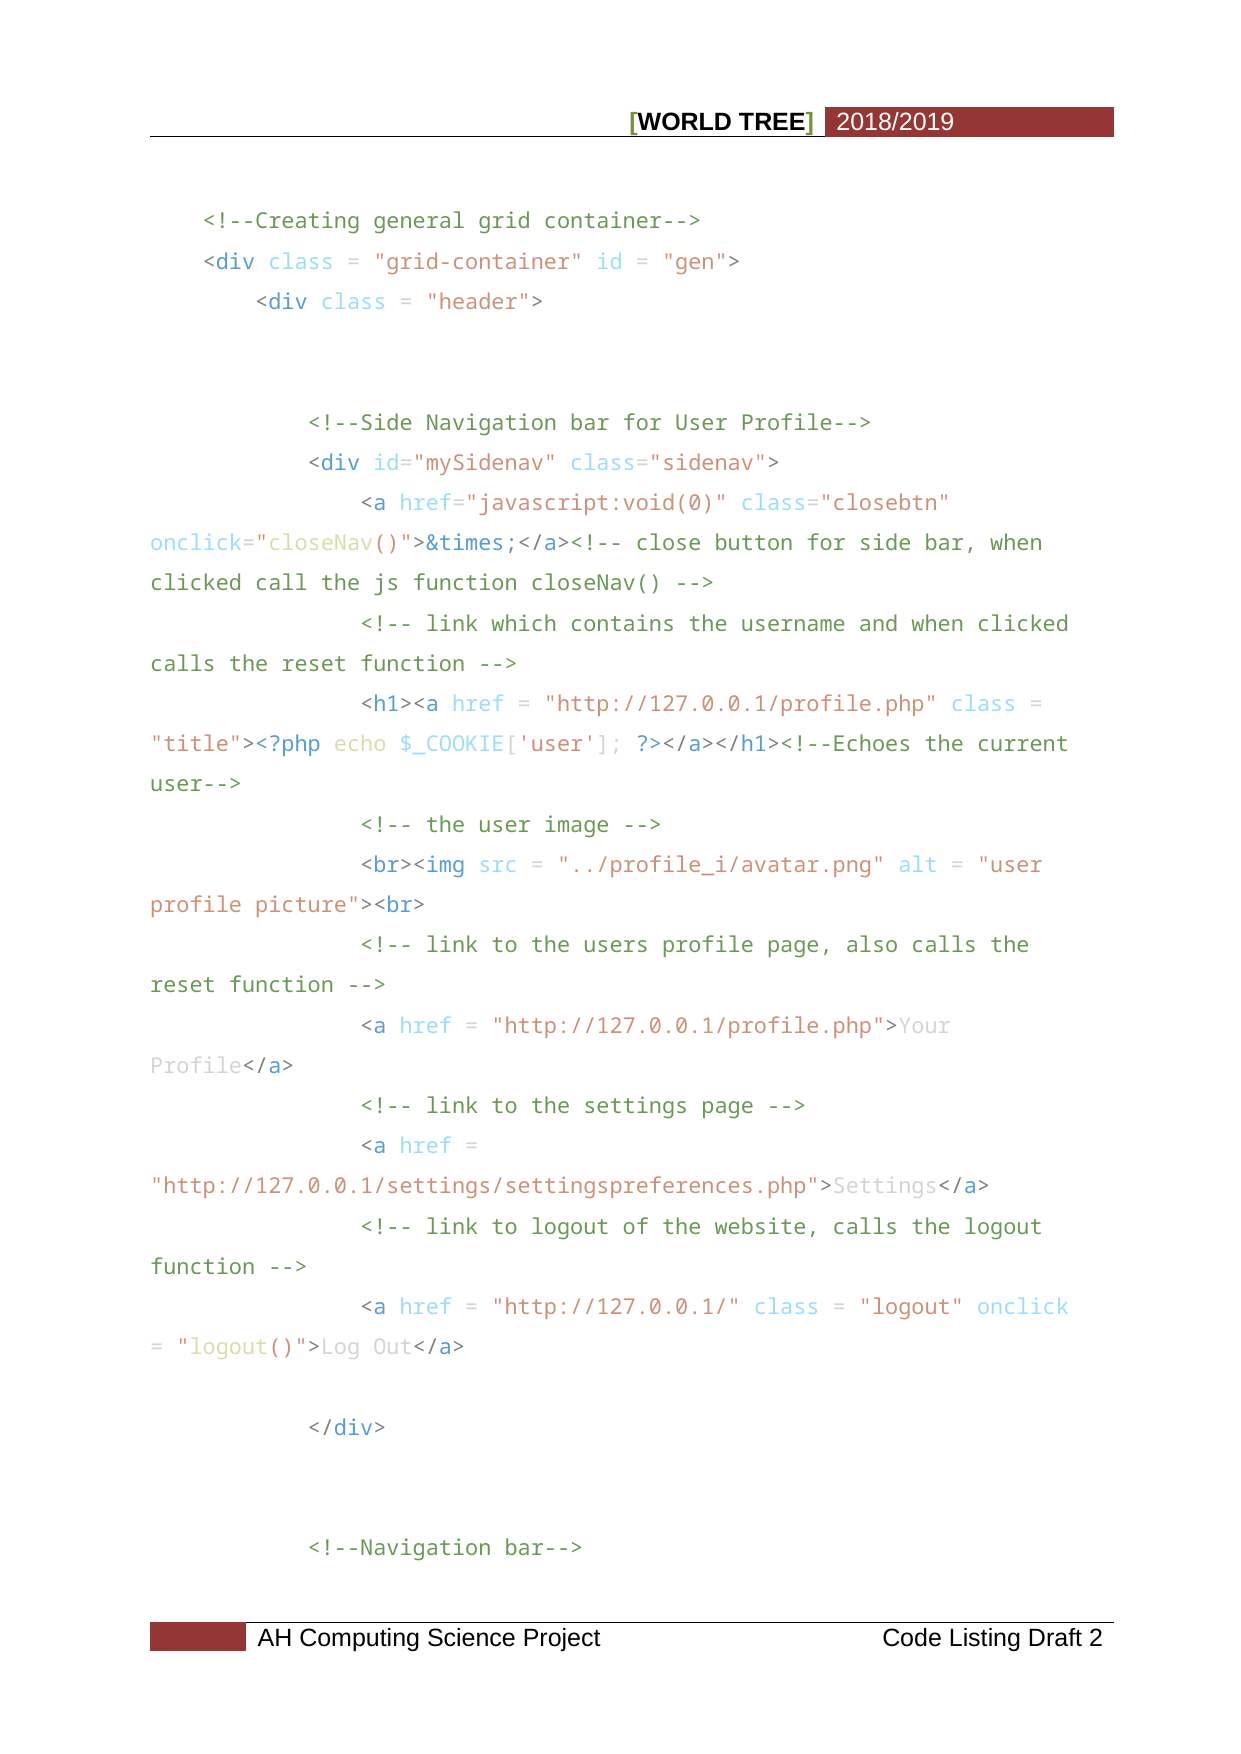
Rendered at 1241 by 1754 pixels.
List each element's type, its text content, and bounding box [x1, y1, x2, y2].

text </div> [150, 1412, 1090, 1442]
text <!-- link to logout of the website, calls the logout function --> [150, 1211, 1090, 1281]
text <h1><a href = "http://127.0.0.1/profile.php" class = "title"><?php echo $_COOKIE['user']; ?></a></h1><!--Echoes the current user--> [150, 688, 1090, 798]
text <!-- link which contains the username and when clicked calls the reset function --> [150, 608, 1090, 678]
text <a href = "http://127.0.0.1/" class = "logout" onclick = "logout()">Log Out</a> [150, 1291, 1090, 1361]
text <a href = "http://127.0.0.1/profile.php">Your Profile</a> [150, 1010, 1090, 1080]
text <!--Navigation bar--> [150, 1532, 1090, 1562]
text <div class = "header"> [150, 286, 1090, 316]
text <!-- link to the users profile page, also calls the reset function --> [150, 929, 1090, 999]
text <a href = "http://127.0.0.1/settings/settingspreferences.php">Settings</a> [150, 1130, 1090, 1200]
text <!--Side Navigation bar for User Profile--> [150, 407, 1090, 436]
text <div class = "grid-container" id = "gen"> [150, 246, 1090, 276]
text <div id="mySidenav" class="sidenav"> [150, 447, 1090, 477]
text <br><img src = "../profile_i/avatar.png" alt = "user profile picture"><br> [150, 849, 1090, 919]
text <!-- link to the settings page --> [150, 1090, 1090, 1120]
text <!--Creating general grid container--> [150, 206, 1090, 235]
text <a href="javascript:void(0)" class="closebtn" onclick="closeNav()">&times;</a><!-- close button for side bar, when clicked call the js function closeNav() --> [150, 487, 1090, 597]
text <!-- the user image --> [150, 809, 1090, 838]
